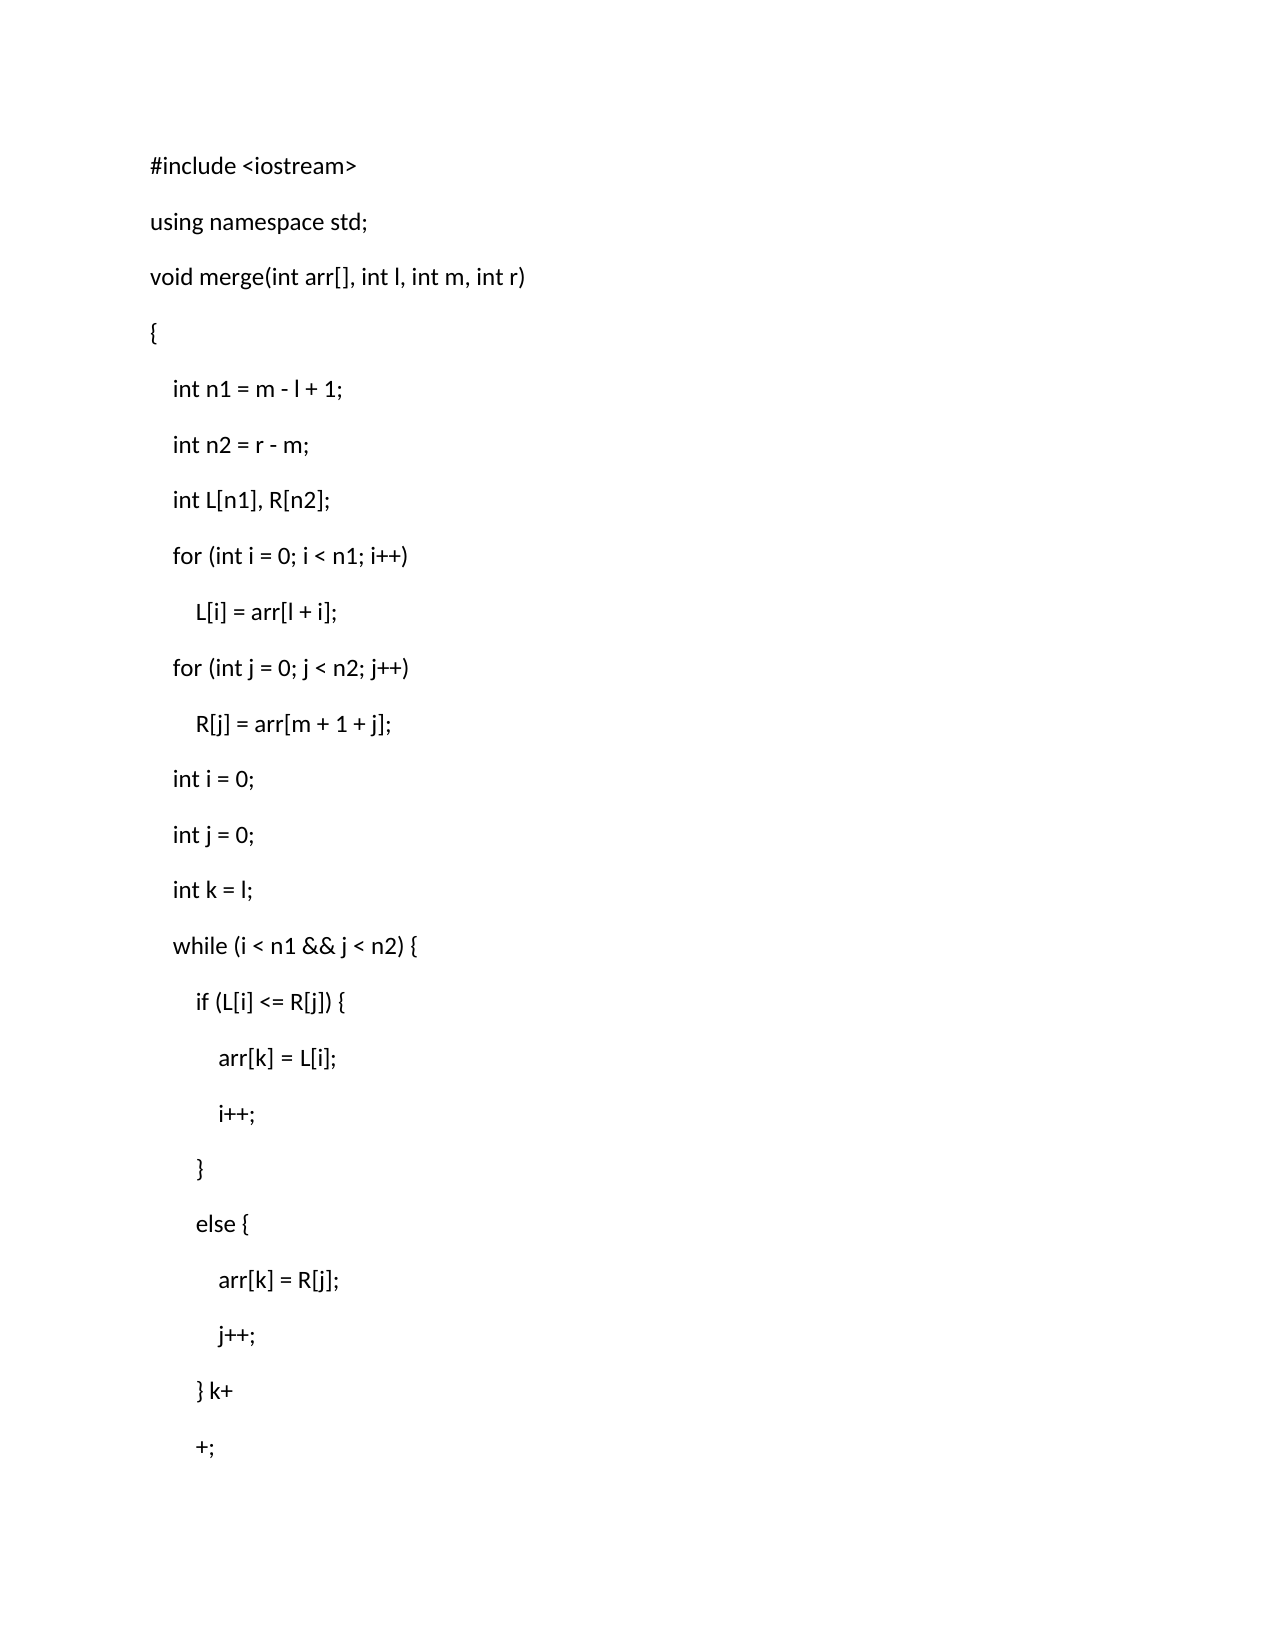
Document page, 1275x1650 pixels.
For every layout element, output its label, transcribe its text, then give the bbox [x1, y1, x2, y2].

text int L[n1], R[n2]; [173, 485, 1139, 515]
text else { [196, 1208, 1139, 1239]
text #include <iostream> using namespace std; [150, 150, 370, 236]
text int i = 0; int j = 0; int k = l; [173, 764, 255, 905]
text for (int i = 0; i < n1; i++) L[i] = arr[l + i]; [173, 540, 411, 627]
text } [196, 1153, 1139, 1184]
text } k++; [196, 1376, 241, 1462]
text void merge(int arr[], int l, int m, int r) [150, 262, 1139, 292]
text arr[k] = L[i]; i++; [218, 1042, 336, 1128]
text while (i < n1 && j < n2) { if (L[i] <= R[j]) { [173, 930, 418, 1017]
text for (int j = 0; j < n2; j++) R[j] = arr[m + 1 + j]; [173, 652, 412, 738]
text { [150, 317, 1139, 348]
text arr[k] = R[j]; j++; [218, 1264, 342, 1350]
text int n1 = m - l + 1; int n2 = r - m; [173, 373, 345, 459]
